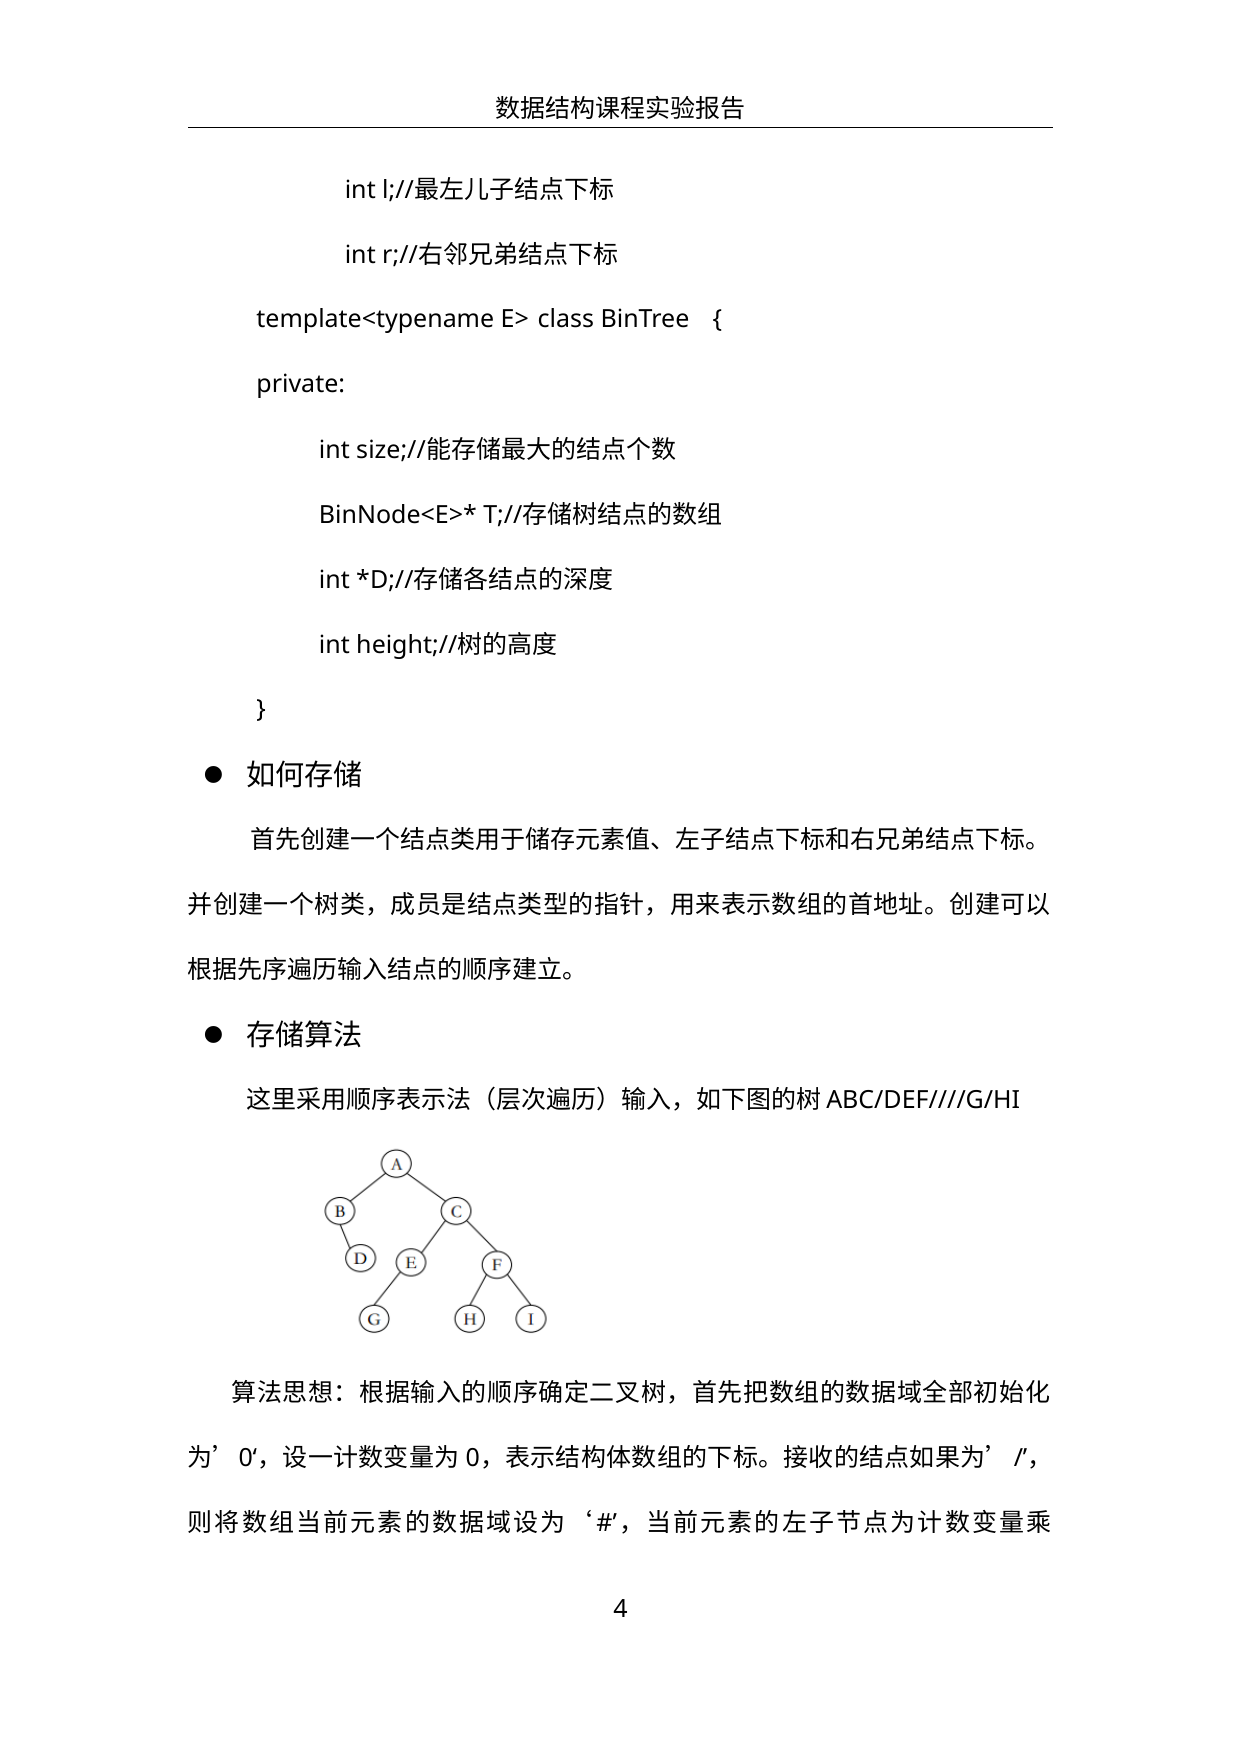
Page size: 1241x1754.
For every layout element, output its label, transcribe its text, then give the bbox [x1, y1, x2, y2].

text int l;//最左儿子结点下标 [187, 156, 1053, 221]
text template<typename E> class BinTree { [187, 286, 1053, 351]
text } [187, 676, 1053, 741]
picture [246, 1130, 605, 1354]
text int *D;//存储各结点的深度 [250, 546, 1053, 611]
list 如何存储 [202, 741, 1053, 806]
list 这里采用顺序表示法（层次遍历）输入，如下图的树ABC/DEF////G/HI [246, 1066, 1053, 1131]
text int r;//右邻兄弟结点下标 [187, 221, 1053, 286]
list 存储算法 [202, 1001, 1053, 1066]
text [187, 1358, 1053, 1553]
text private: [187, 351, 1053, 416]
text 首先创建一个结点类用于储存元素值、左子结点下标和右兄弟结点下标。并创建一个树类，成员是结点类型的指针，用来表示数组的首地址。创建可以根据先序遍历输入结点的顺序建立。 [187, 806, 1053, 1001]
text BinNode<E>* T;//存储树结点的数组 [250, 481, 1053, 546]
text int height;//树的高度 [250, 611, 1053, 676]
text int size;//能存储最大的结点个数 [250, 416, 1053, 481]
